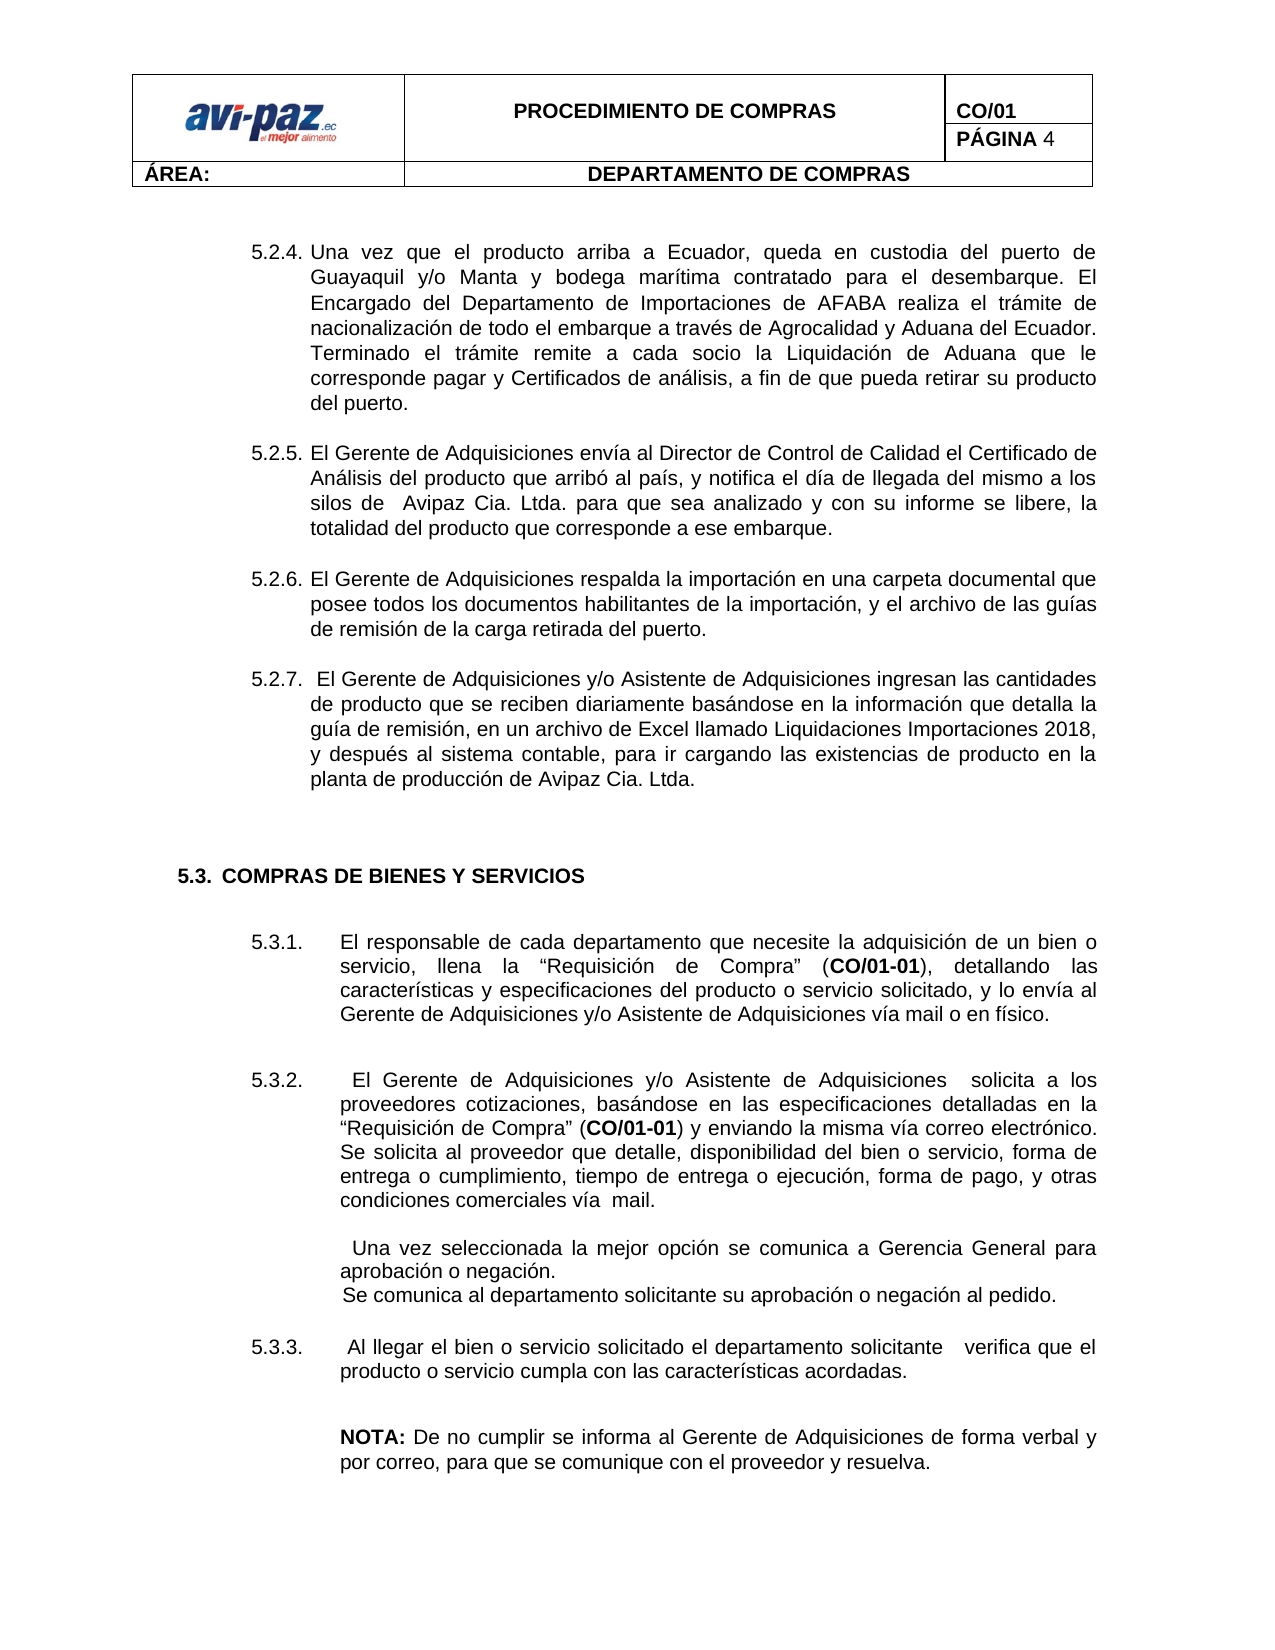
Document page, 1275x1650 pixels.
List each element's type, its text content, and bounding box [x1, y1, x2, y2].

list COMPRAS DE BIENES Y SERVICIOS [177, 864, 1098, 888]
list Una vez que el producto arriba a Ecuador, queda en custodia del puerto de Guayaquil y/o Manta y bodega marítima contratado para el desembarque. El Encargado del Departamento de Importaciones de AFABA realiza el trámite de nacionalización de todo el embarque a través de Agrocalidad y Aduana del Ecuador. Terminado el trámite remite a cada socio la Liquidación de Aduana que le corresponde pagar y Certificados de análisis, a fin de que pueda retirar su producto del puerto. [251, 240, 1098, 415]
picture [178, 94, 341, 148]
list Se comunica al departamento solicitante su aprobación o negación al pedido. [325, 1283, 1098, 1307]
list El Gerente de Adquisiciones y/o Asistente de Adquisiciones ingresan las cantidades de producto que se reciben diariamente basándose en la información que detalla la guía de remisión, en un archivo de Excel llamado Liquidaciones Importaciones 2018, y después al sistema contable, para ir cargando las existencias de producto en la planta de producción de Avipaz Cia. Ltda. [251, 667, 1098, 791]
list El Gerente de Adquisiciones y/o Asistente de Adquisiciones solicita a los proveedores cotizaciones, basándose en las especificaciones detalladas en la “Requisición de Compra” (CO/01-01) y enviando la misma vía correo electrónico. Se solicita al proveedor que detalle, disponibilidad del bien o servicio, forma de entrega o cumplimiento, tiempo de entrega o ejecución, forma de pago, y otras condiciones comerciales vía mail. [251, 1068, 1098, 1211]
text NOTA: De no cumplir se informa al Gerente de Adquisiciones de forma verbal y por correo, para que se comunique con el proveedor y resuelva. [340, 1425, 1098, 1474]
list El responsable de cada departamento que necesite la adquisición de un bien o servicio, llena la “Requisición de Compra” (CO/01-01), detallando las características y especificaciones del producto o servicio solicitado, y lo envía al Gerente de Adquisiciones y/o Asistente de Adquisiciones vía mail o en físico. [251, 930, 1098, 1026]
list El Gerente de Adquisiciones envía al Director de Control de Calidad el Certificado de Análisis del producto que arribó al país, y notifica el día de llegada del mismo a los silos de Avipaz Cia. Ltda. para que sea analizado y con su informe se libere, la totalidad del producto que corresponde a ese embarque. [251, 441, 1098, 540]
list Una vez seleccionada la mejor opción se comunica a Gerencia General para aprobación o negación. [325, 1235, 1098, 1283]
list Al llegar el bien o servicio solicitado el departamento solicitante verifica que el producto o servicio cumpla con las características acordadas. [251, 1335, 1098, 1383]
list El Gerente de Adquisiciones respalda la importación en una carpeta documental que posee todos los documentos habilitantes de la importación, y el archivo de las guías de remisión de la carga retirada del puerto. [251, 566, 1098, 641]
